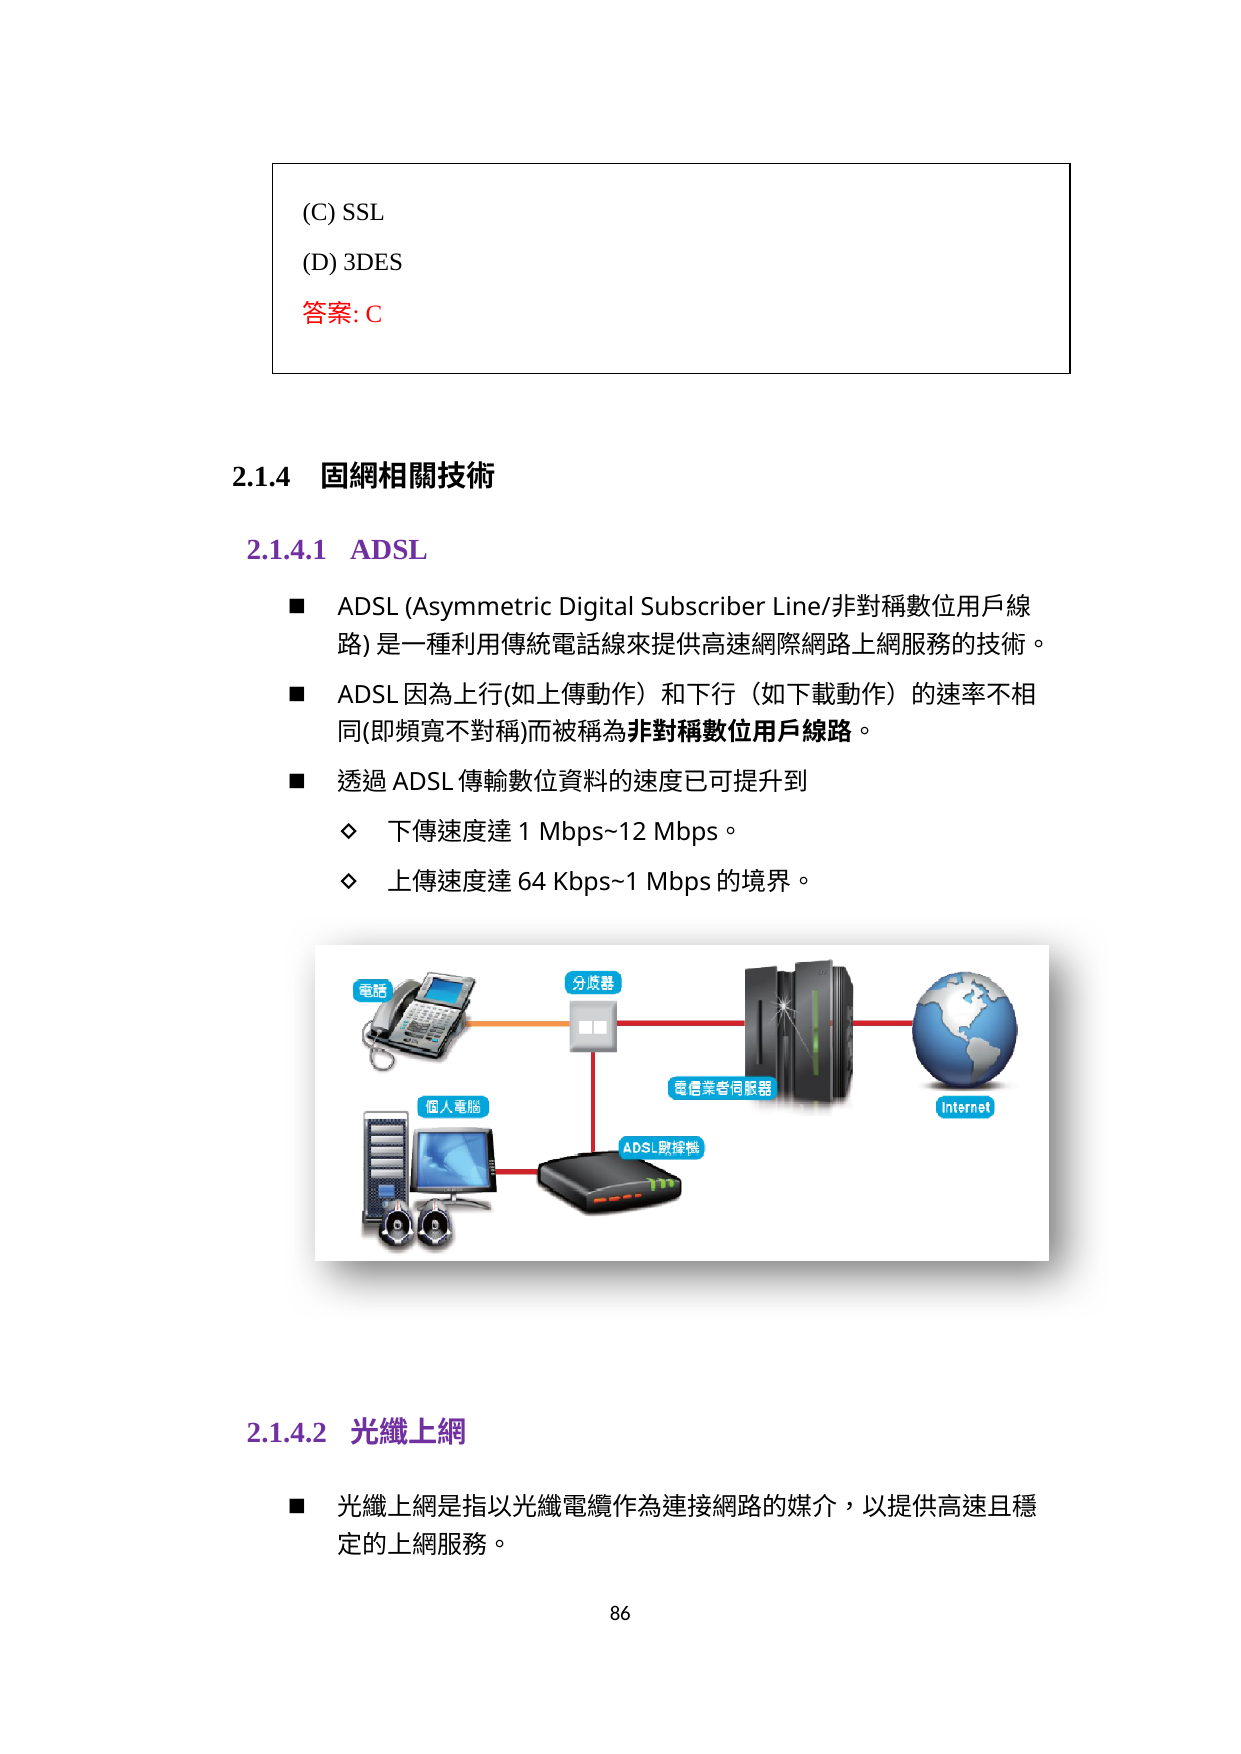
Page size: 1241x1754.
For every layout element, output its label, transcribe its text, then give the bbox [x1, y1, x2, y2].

list 光纖上網是指以光纖電纜作為連接網路的媒介，以提供高速且穩定的上網服務。 [287, 1486, 1053, 1561]
list 透過ADSL傳輸數位資料的速度已可提升到 [287, 761, 1053, 799]
subtitle 固網相關技術 [232, 436, 1053, 511]
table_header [273, 164, 1069, 373]
picture [315, 945, 1049, 1261]
list ADSL (Asymmetric Digital Subscriber Line/非對稱數位用戶線路) 是一種利用傳統電話線來提供高速網際網路上網服務的技術。 [287, 586, 1053, 661]
list 下傳速度達1 Mbps~12 Mbps。 [337, 811, 1053, 849]
subtitle 光纖上網 [246, 1392, 1053, 1467]
subtitle ADSL [246, 530, 1053, 567]
list 上傳速度達64 Kbps~1 Mbps的境界。 [337, 861, 1053, 899]
list ADSL因為上行(如上傳動作）和下行（如下載動作）的速率不相同(即頻寬不對稱)而被稱為非對稱數位用戶線路。 [287, 674, 1053, 749]
